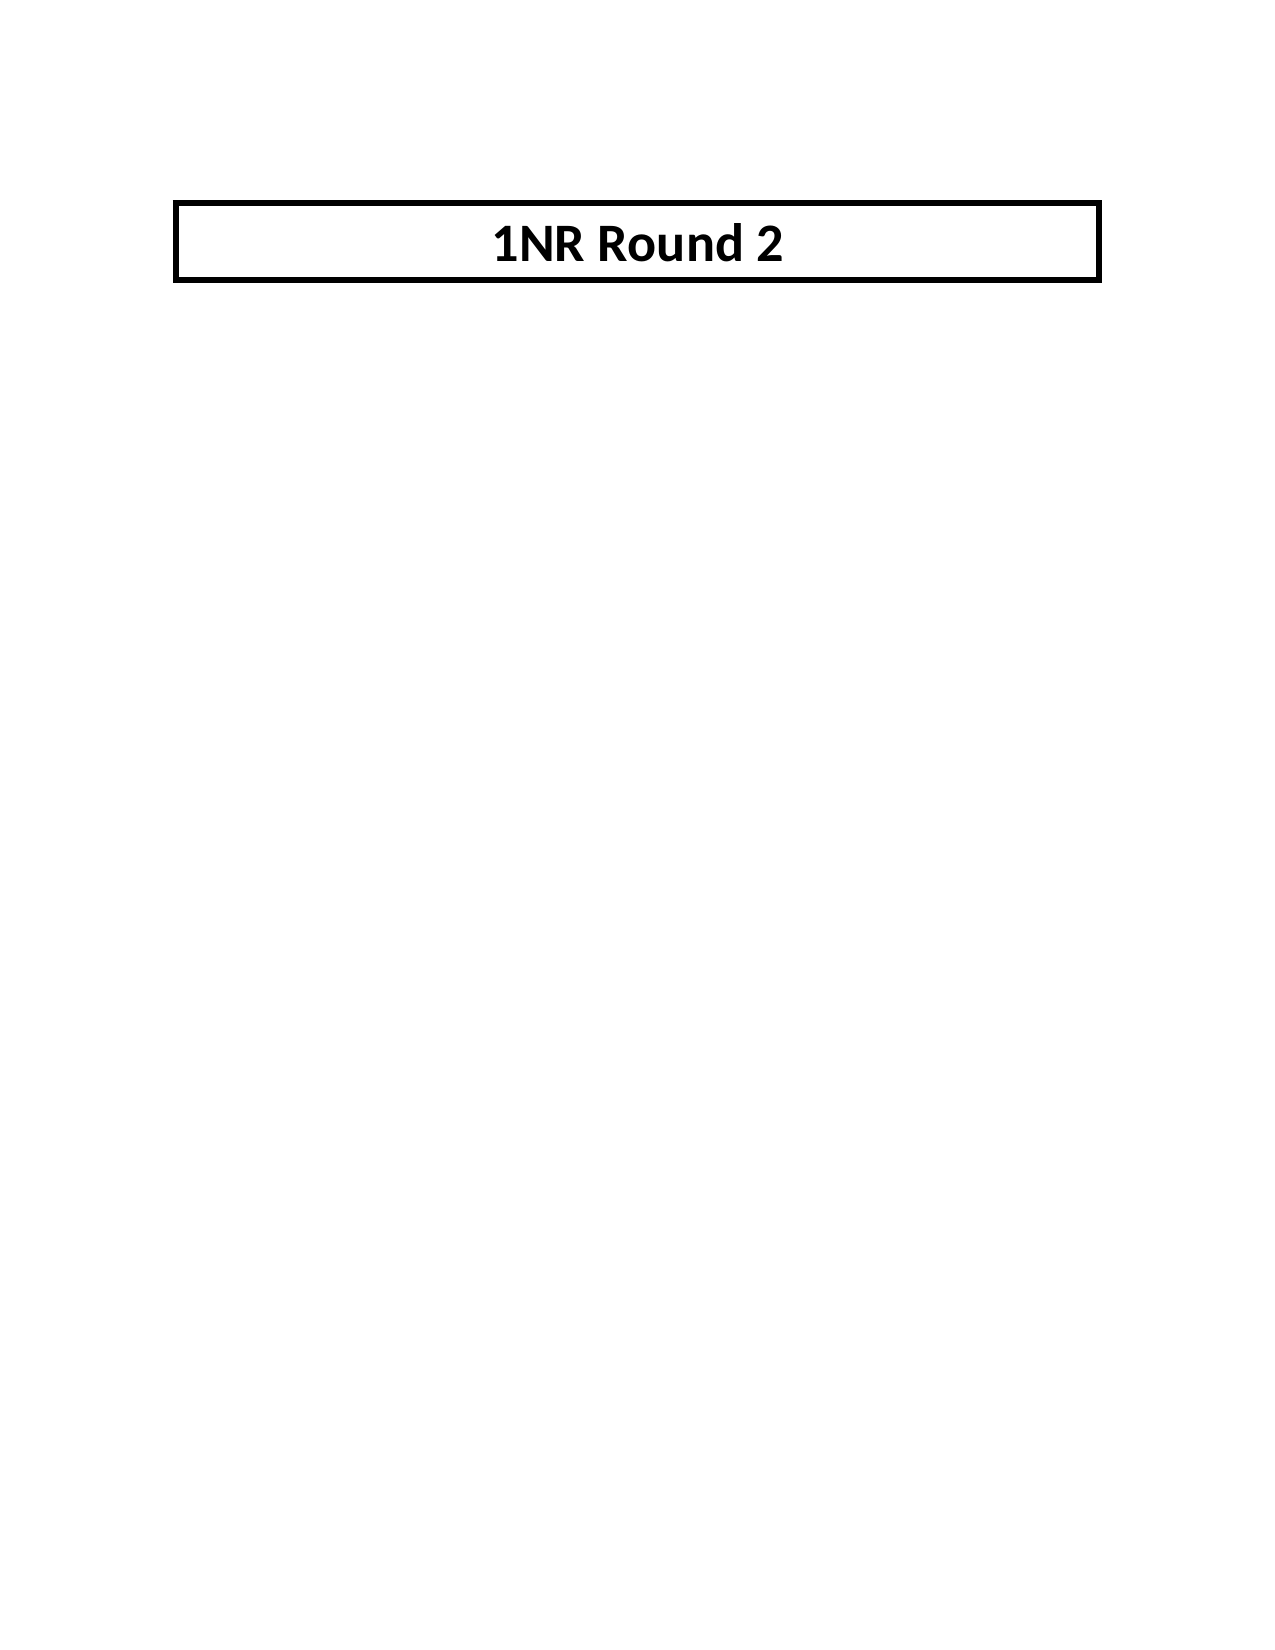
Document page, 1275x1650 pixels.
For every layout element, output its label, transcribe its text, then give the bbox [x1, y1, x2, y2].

subtitle 1NR Round 2 [179, 206, 1096, 277]
